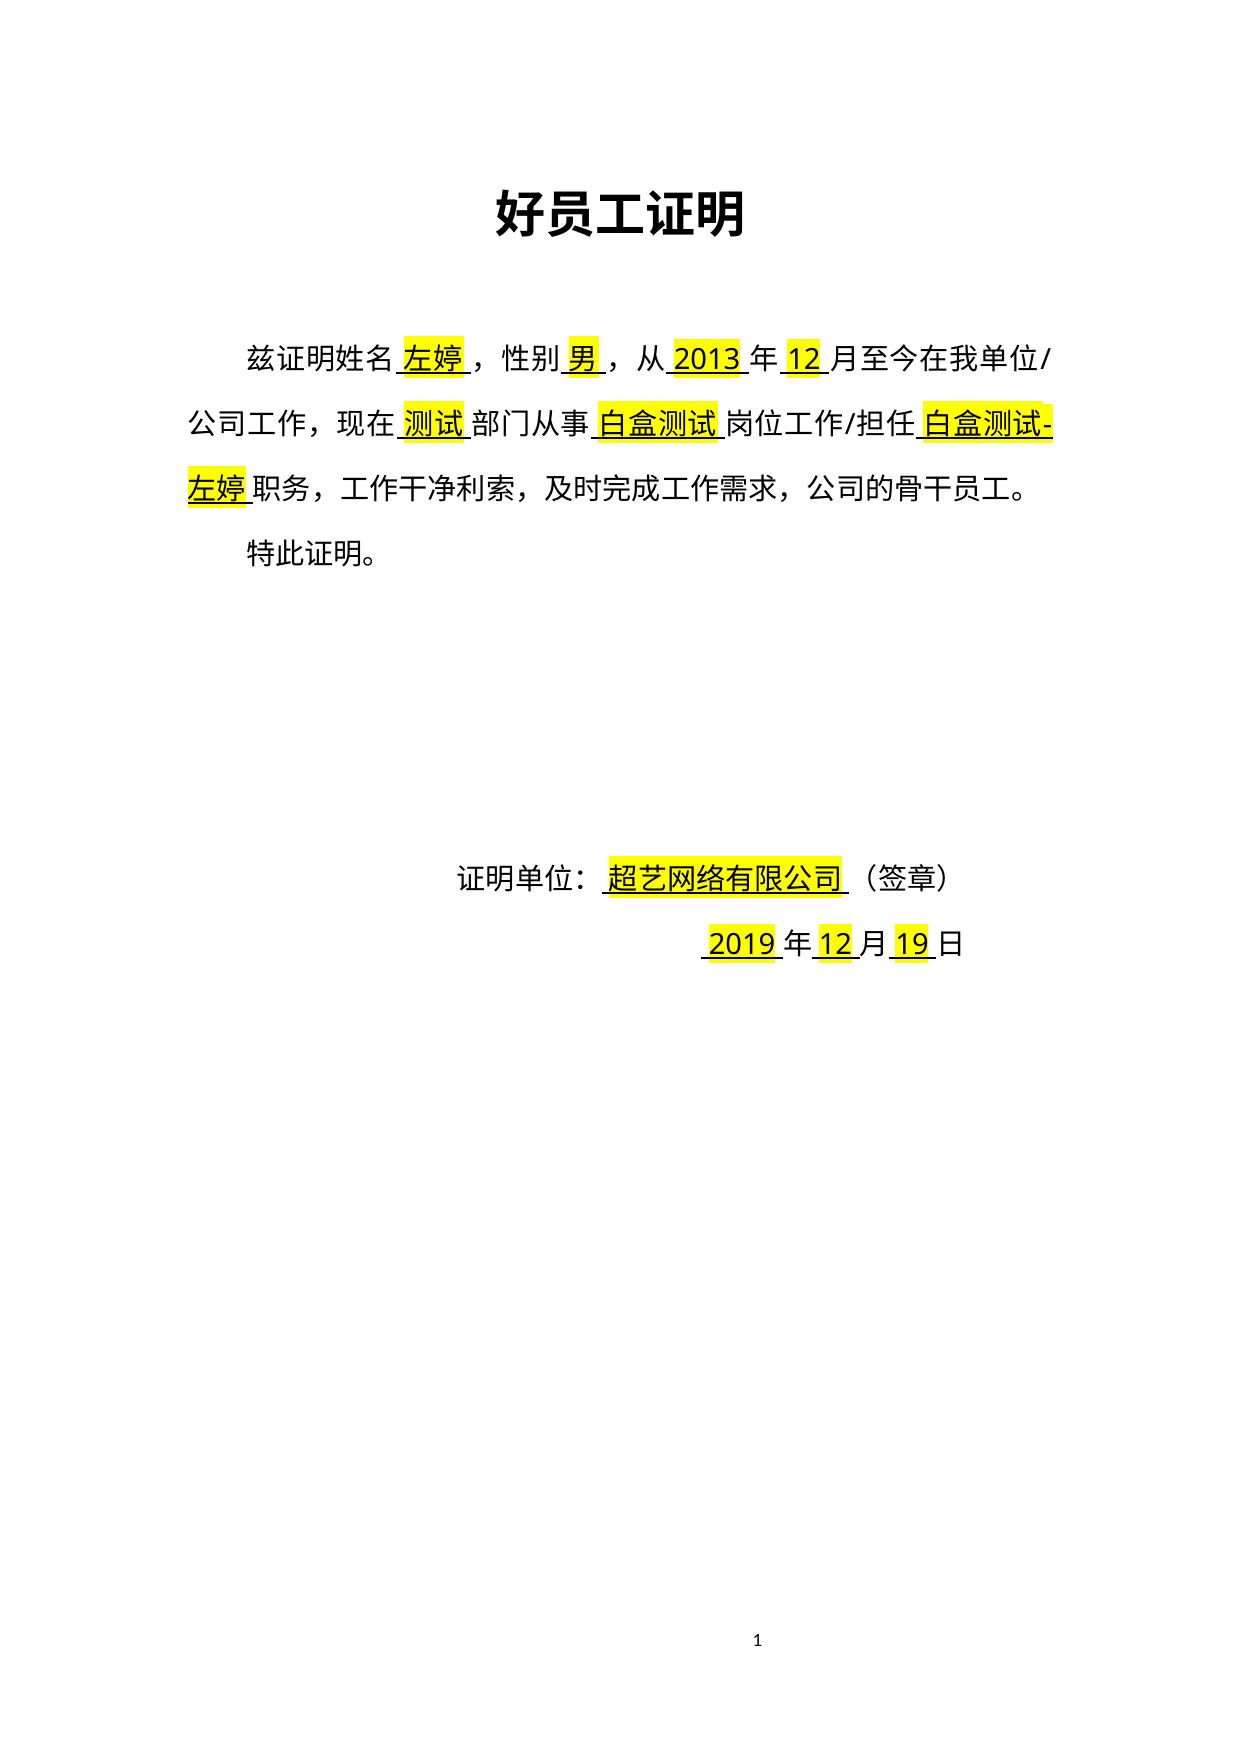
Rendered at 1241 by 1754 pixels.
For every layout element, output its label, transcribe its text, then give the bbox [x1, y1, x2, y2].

text 证明单位： 超艺网络有限公司 （签章） [187, 844, 965, 909]
text 特此证明。 [187, 519, 1053, 584]
text 好员工证明 [187, 162, 1053, 259]
text 兹证明姓名 左婷 ，性别 男 ，从 2013 年 12 月至今在我单位/公司工作，现在 测试 部门从事 白盒测试 岗位工作/担任 白盒测试-左婷 职务，工作干净利索，及时完成工作需求，公司的骨干员工。 [187, 324, 1053, 519]
text 2019 年 12 月 19 日 [187, 909, 965, 974]
